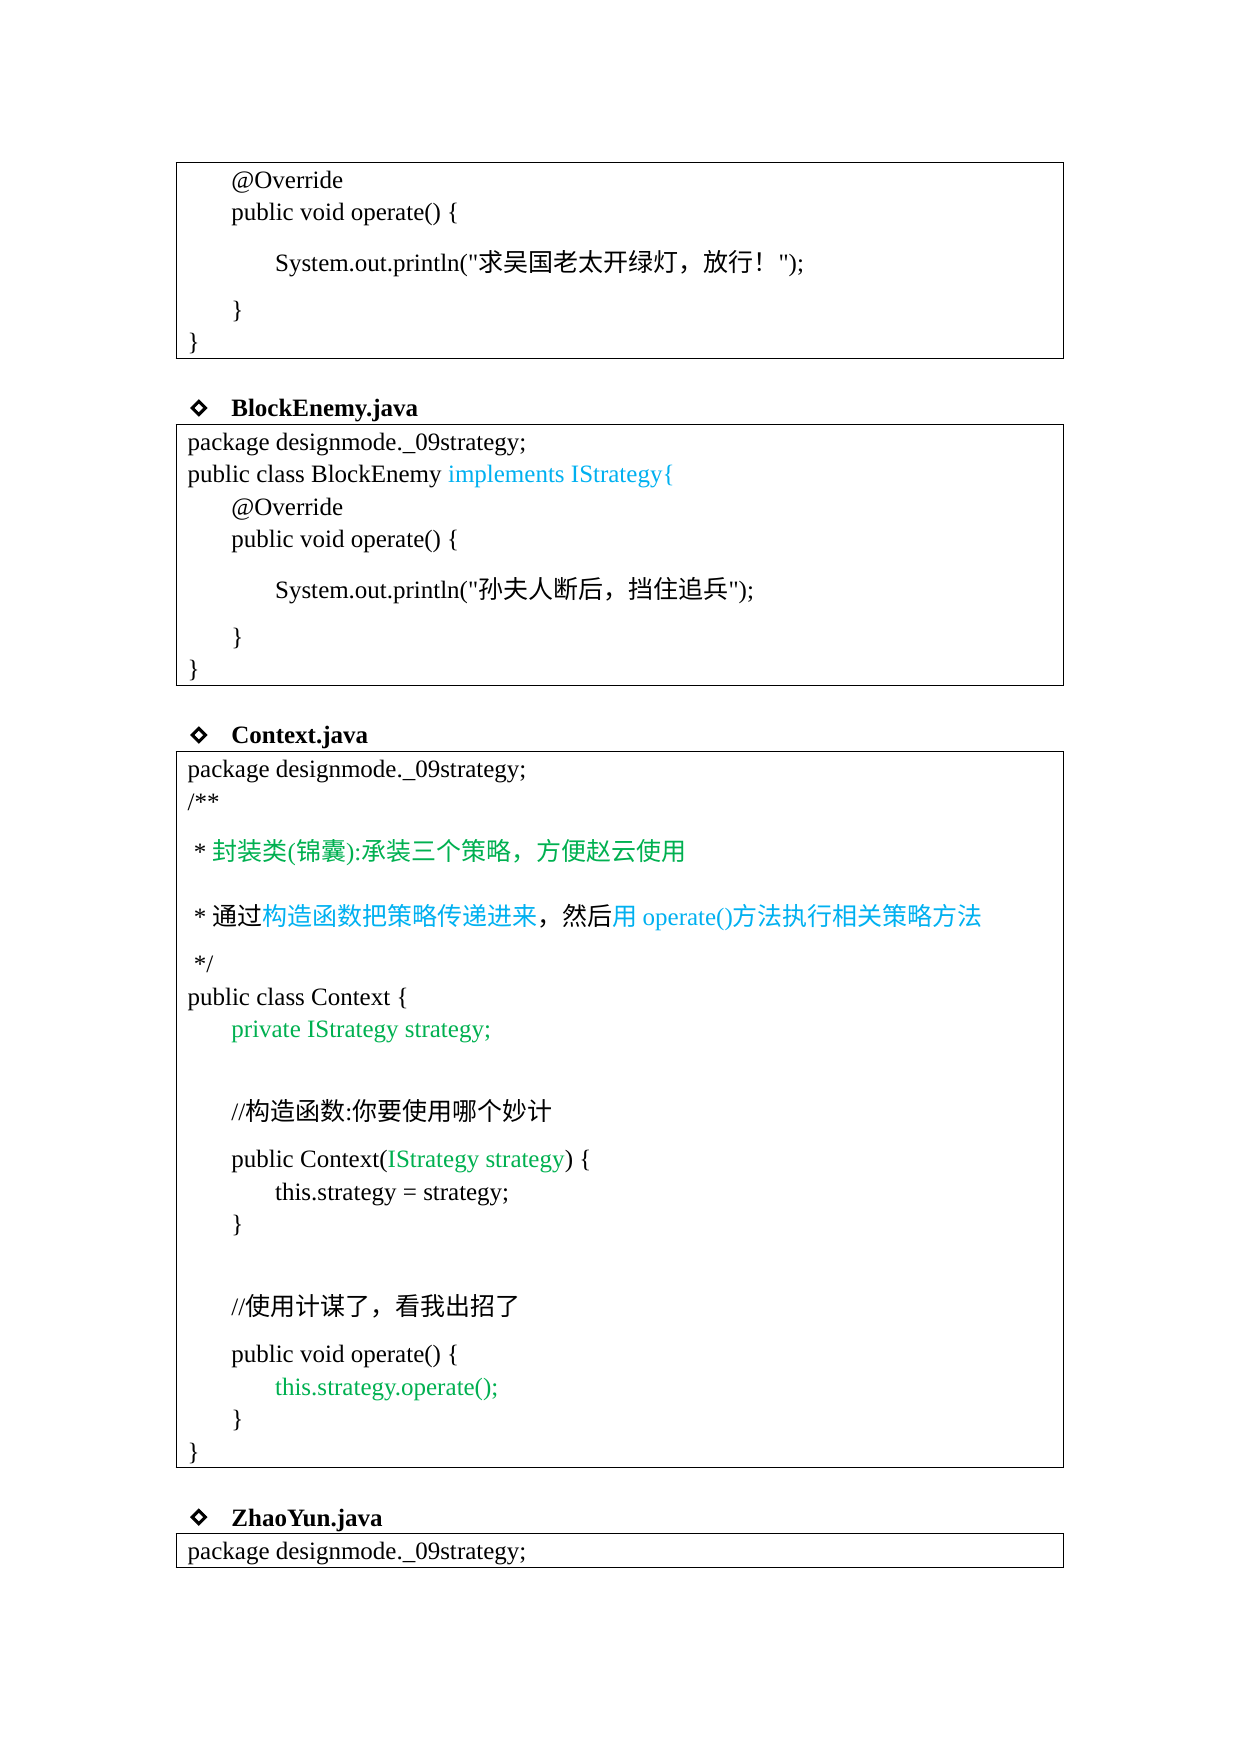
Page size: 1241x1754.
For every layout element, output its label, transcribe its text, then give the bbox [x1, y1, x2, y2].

table_header package designmode._09strategy; public class BlockEnemy implements IStrategy{ @Override public void operate() { System.out.println("孙夫人断后，挡住追兵"); } } [177, 425, 1063, 685]
table_header package designmode._09strategy; /** * 封装类(锦囊):承装三个策略，方便赵云使用 * 通过构造函数把策略传递进来，然后用operate()方法执行相关策略方法 */ public class Context { private IStrategy strategy; //构造函数:你要使用哪个妙计 public Context(IStrategy strategy) { this.strategy = strategy; } //使用计谋了，看我出招了 public void operate() { this.strategy.operate(); } } [177, 752, 1063, 1467]
list BlockEnemy.java [187, 392, 1053, 424]
list Context.java [187, 719, 1053, 751]
list ZhaoYun.java [187, 1501, 1053, 1533]
